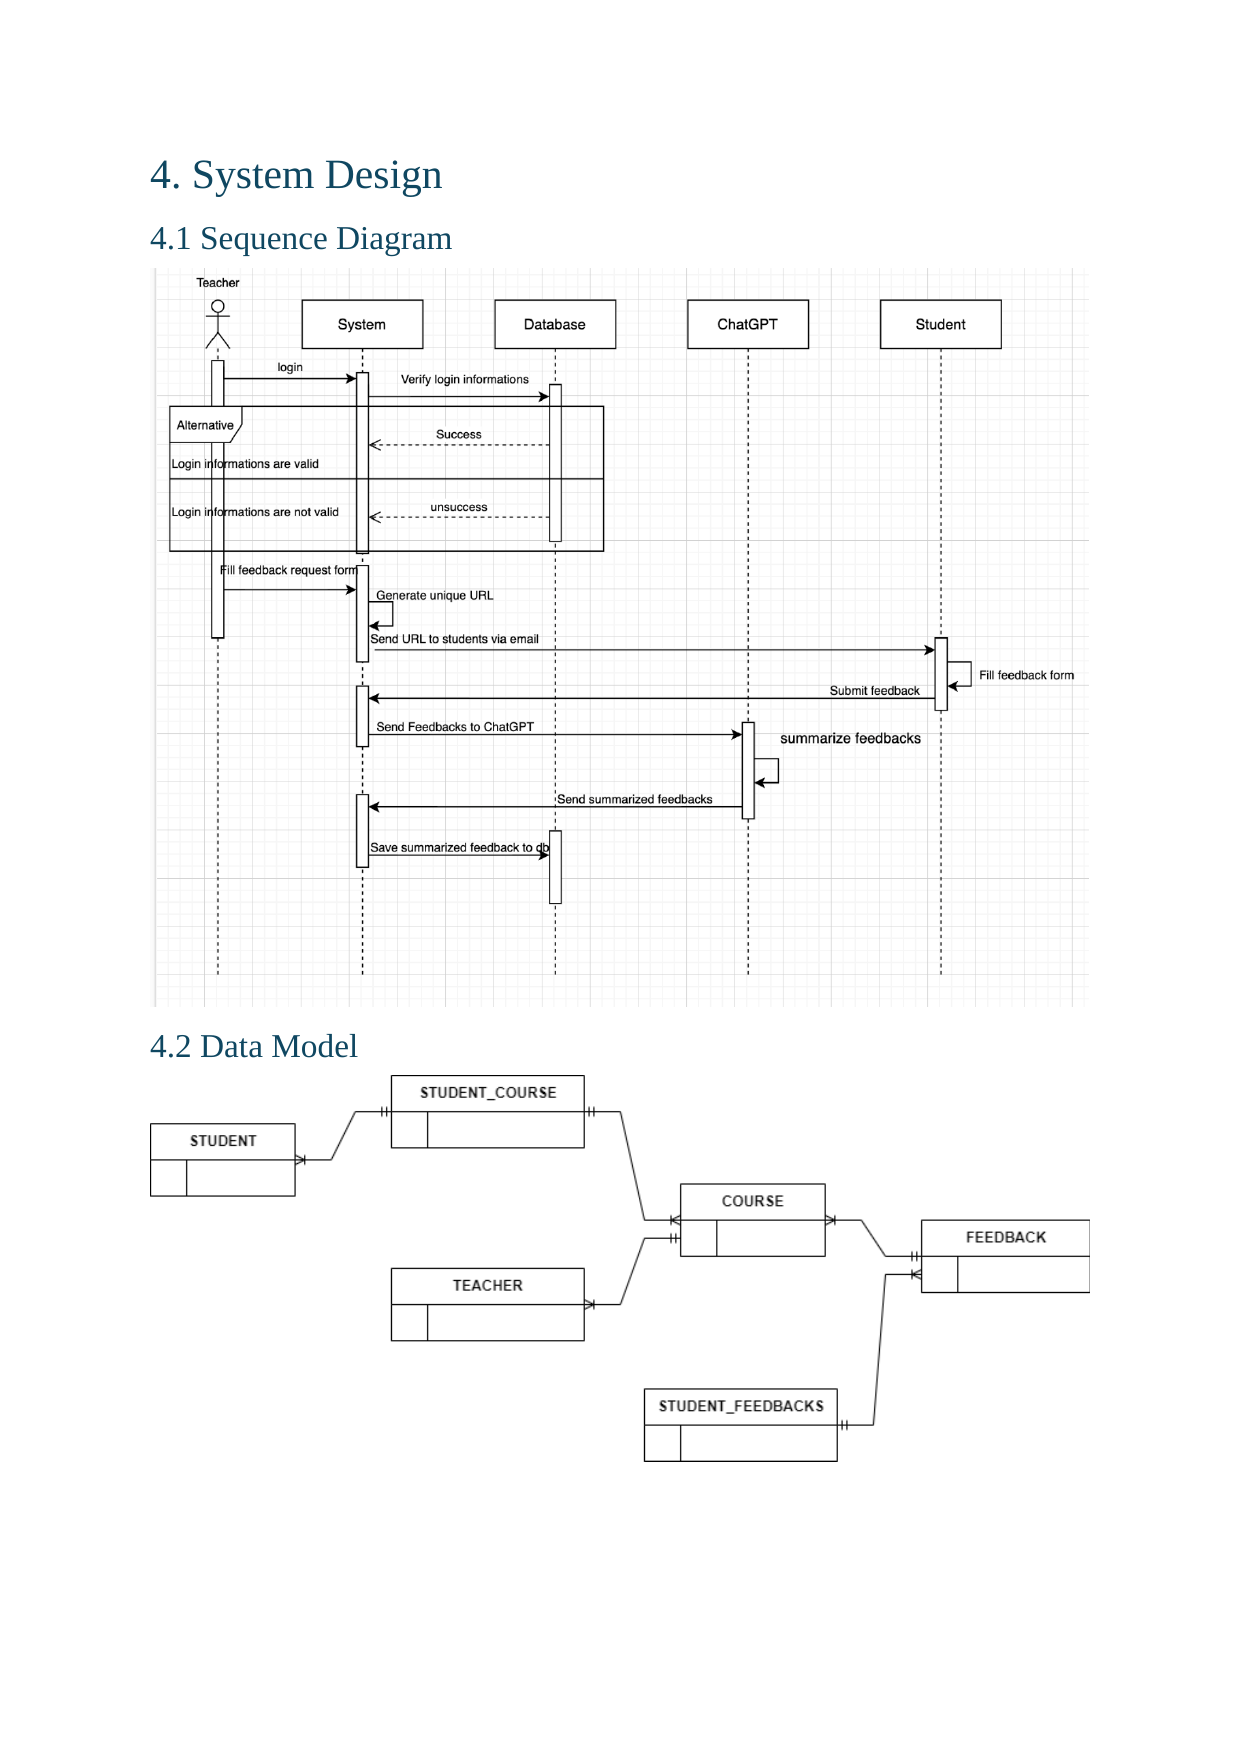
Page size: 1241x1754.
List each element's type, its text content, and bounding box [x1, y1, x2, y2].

subtitle 4.2 Data Model [150, 1026, 1090, 1064]
picture [150, 268, 1089, 1007]
subtitle 4.1 Sequence Diagram [150, 218, 1090, 257]
picture [150, 1075, 1090, 1462]
subtitle 4. System Design [150, 150, 1090, 198]
